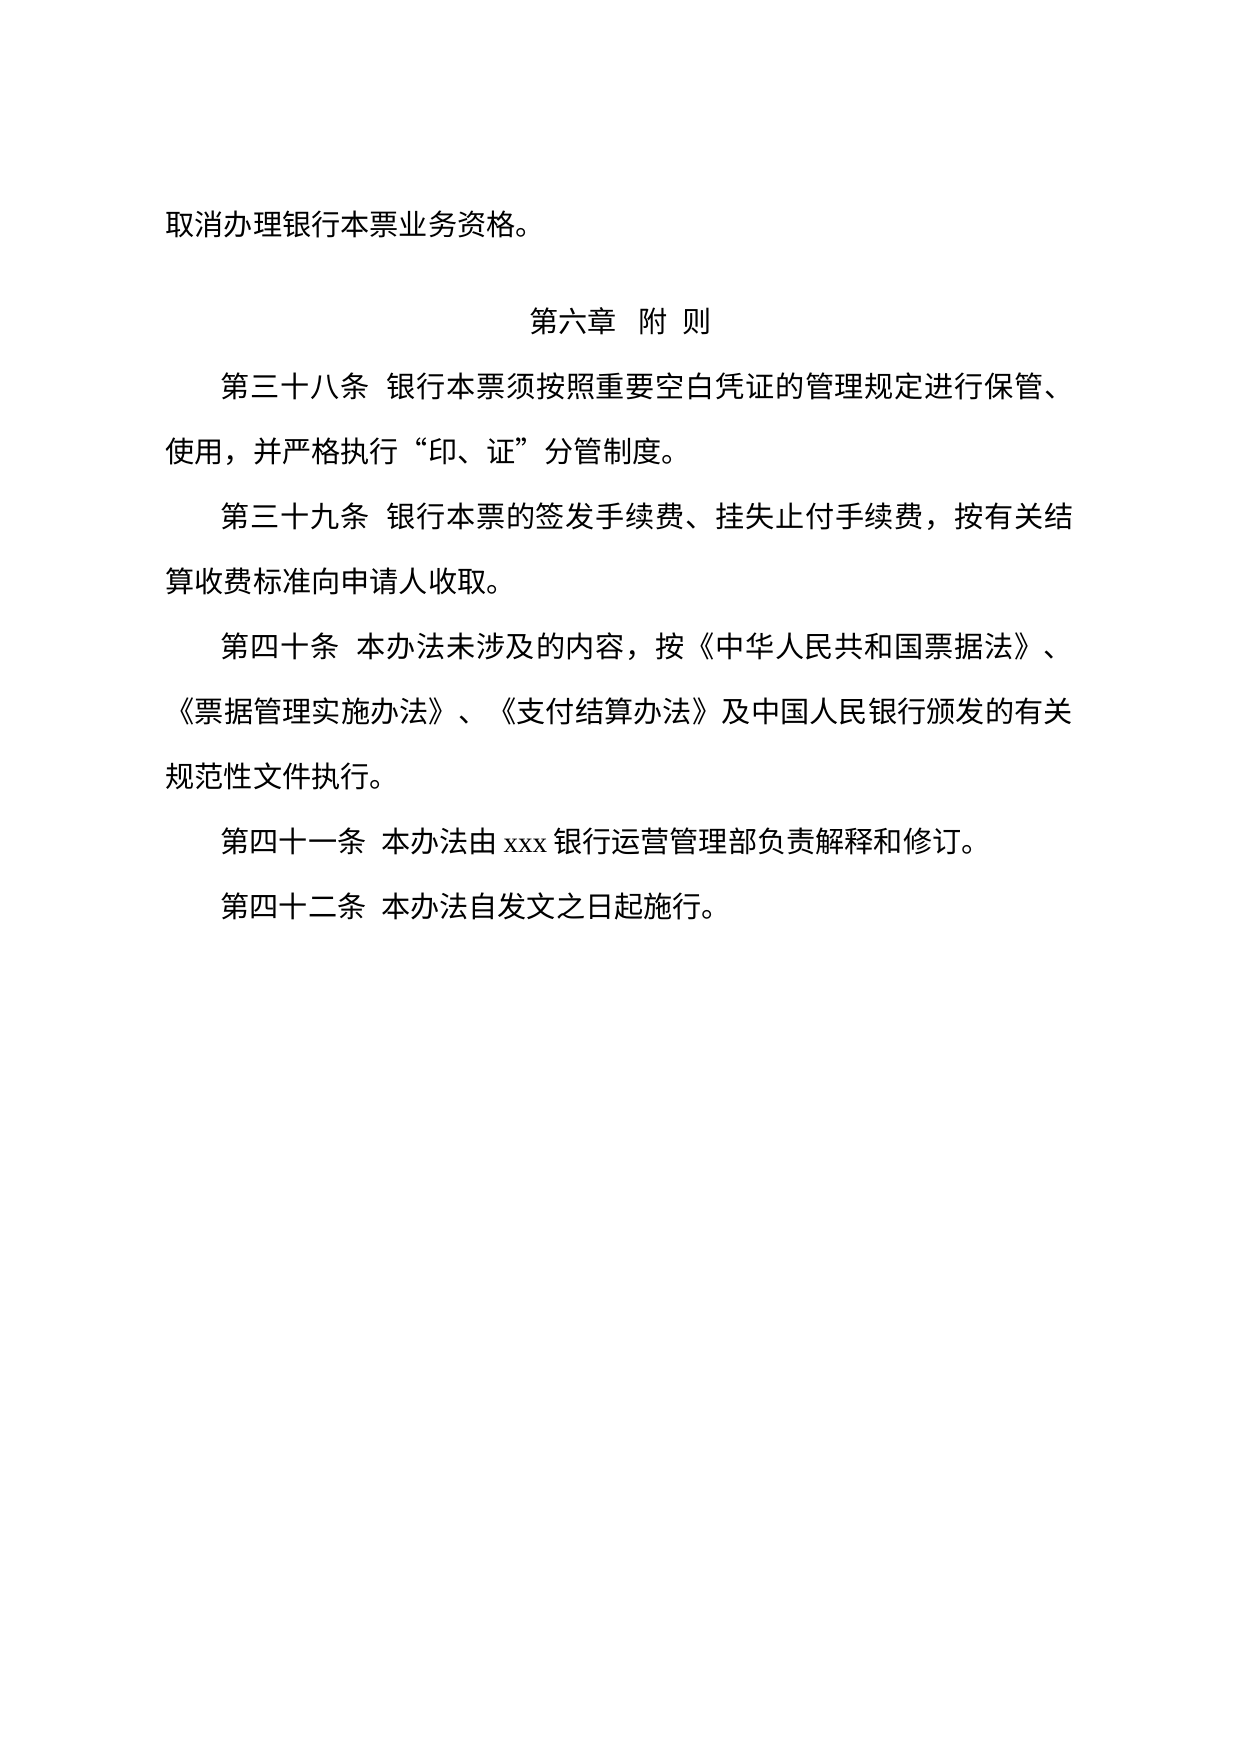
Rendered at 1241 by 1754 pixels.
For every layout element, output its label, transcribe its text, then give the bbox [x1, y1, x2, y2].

text 第四十条 本办法未涉及的内容，按《中华人民共和国票据法》、《票据管理实施办法》、《支付结算办法》及中国人民银行颁发的有关规范性文件执行。 [165, 612, 1075, 807]
text 第三十八条 银行本票须按照重要空白凭证的管理规定进行保管、使用，并严格执行“印、证”分管制度。 [165, 352, 1075, 482]
text 第四十二条 本办法自发文之日起施行。 [165, 872, 1075, 937]
text 第六章 附 则 [165, 287, 1075, 352]
text 第三十九条 银行本票的签发手续费、挂失止付手续费，按有关结算收费标准向申请人收取。 [165, 482, 1075, 612]
text 第四十一条 本办法由xxx银行运营管理部负责解释和修订。 [165, 807, 1075, 872]
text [165, 190, 1075, 255]
